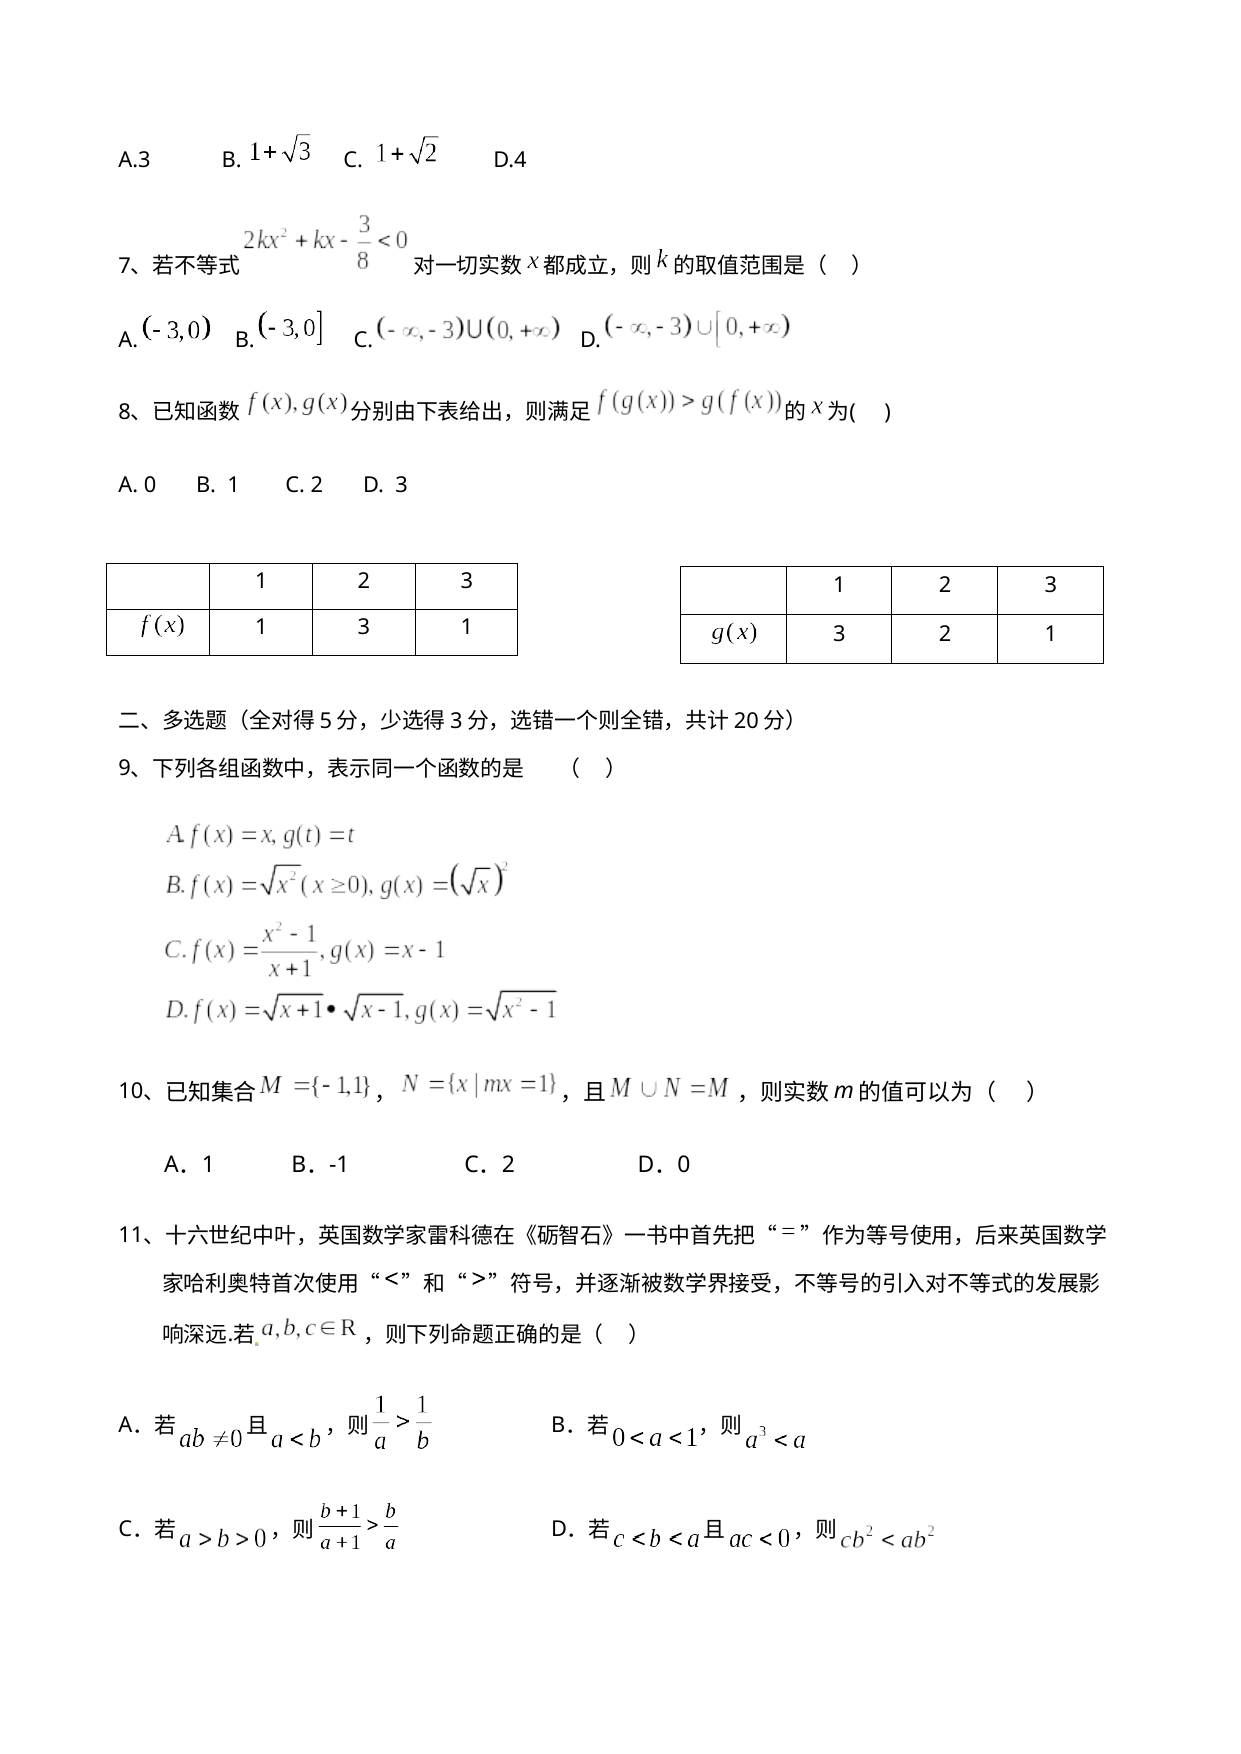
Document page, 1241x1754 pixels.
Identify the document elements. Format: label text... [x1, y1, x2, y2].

table_header 3 [998, 567, 1103, 614]
table_header [681, 567, 786, 614]
table_header [107, 564, 209, 608]
text A. B. C. D. [118, 307, 1122, 372]
table_header 1 [787, 567, 891, 614]
table_cell 3 [787, 615, 891, 663]
table_cell 1 [416, 610, 517, 654]
table_cell 1 [210, 610, 312, 654]
text A．1 B．-1 C．2 D．0 [118, 1147, 1122, 1181]
text A. 0 B. 1 C. 2 D. 3 [118, 468, 1122, 500]
text A．若且，则 B．若，则 [118, 1388, 1122, 1459]
table_cell 1 [998, 615, 1103, 663]
table_header 1 [210, 564, 312, 608]
table_header 3 [416, 564, 517, 608]
text 8、已知函数分别由下表给出，则满足的为( ) [118, 387, 1122, 452]
text A.3 B. C. D.4 [118, 129, 1122, 194]
text 9、下列各组函数中，表示同一个函数的是 （ ） [118, 751, 1122, 783]
table_header 2 [313, 564, 415, 608]
text 二、多选题（全对得5分，少选得3分，选错一个则全错，共计20分） [118, 703, 1122, 735]
table_cell [107, 610, 209, 654]
table_header 2 [892, 567, 997, 614]
table_cell 3 [313, 610, 415, 654]
text 7、若不等式对一切实数都成立，则的取值范围是（ ） [118, 209, 1122, 307]
text C．若，则 D．若且，则 [118, 1496, 1122, 1559]
text 11、十六世纪中叶，英国数学家雷科德在《砺智石》一书中首先把“”作为等号使用，后来英国数学家哈利奥特首次使用“”和“”符号，并逐渐被数学界接受，不等号的引入对不等式的发展影响深远.若，则下列命题正确的是（ ） [118, 1218, 1122, 1352]
text 10、已知集合，，且，则实数m的值可以为（ ） [118, 1071, 1122, 1110]
table_cell [681, 615, 786, 663]
table_cell 2 [892, 615, 997, 663]
